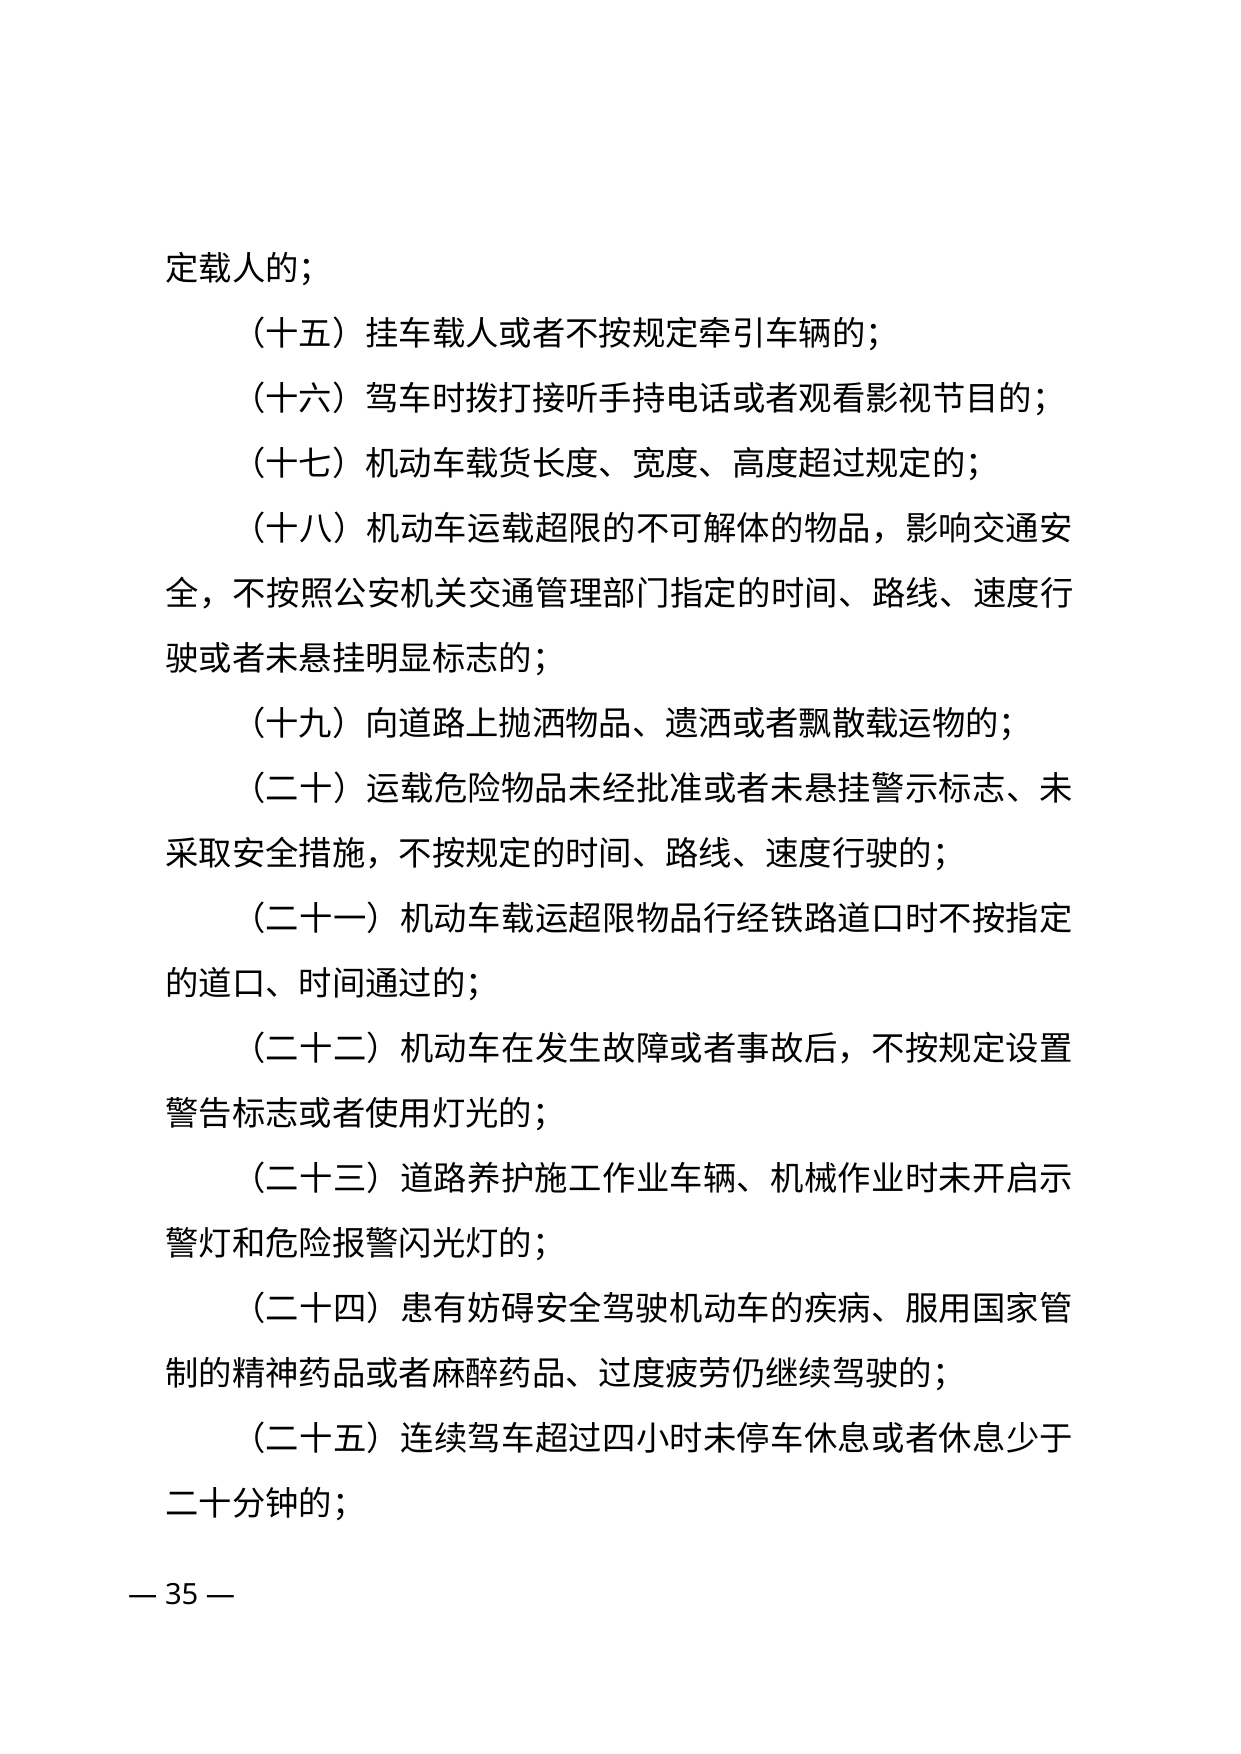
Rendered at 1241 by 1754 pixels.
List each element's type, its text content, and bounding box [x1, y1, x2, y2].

text （二十五）连续驾车超过四小时未停车休息或者休息少于二十分钟的； [165, 1403, 1075, 1533]
text （二十二）机动车在发生故障或者事故后，不按规定设置警告标志或者使用灯光的； [165, 1013, 1075, 1143]
text （二十）运载危险物品未经批准或者未悬挂警示标志、未采取安全措施，不按规定的时间、路线、速度行驶的； [165, 753, 1075, 883]
text （二十一）机动车载运超限物品行经铁路道口时不按指定的道口、时间通过的； [165, 883, 1075, 1013]
text （十七）机动车载货长度、宽度、高度超过规定的； [165, 428, 1075, 493]
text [165, 233, 1075, 298]
text （十九）向道路上抛洒物品、遗洒或者飘散载运物的； [165, 688, 1075, 753]
text （二十三）道路养护施工作业车辆、机械作业时未开启示警灯和危险报警闪光灯的； [165, 1143, 1075, 1273]
text （十五）挂车载人或者不按规定牵引车辆的； [165, 298, 1075, 363]
text （十六）驾车时拨打接听手持电话或者观看影视节目的； [165, 363, 1075, 428]
text （十八）机动车运载超限的不可解体的物品，影响交通安全，不按照公安机关交通管理部门指定的时间、路线、速度行驶或者未悬挂明显标志的； [165, 493, 1075, 688]
text （二十四）患有妨碍安全驾驶机动车的疾病、服用国家管制的精神药品或者麻醉药品、过度疲劳仍继续驾驶的； [165, 1273, 1075, 1403]
